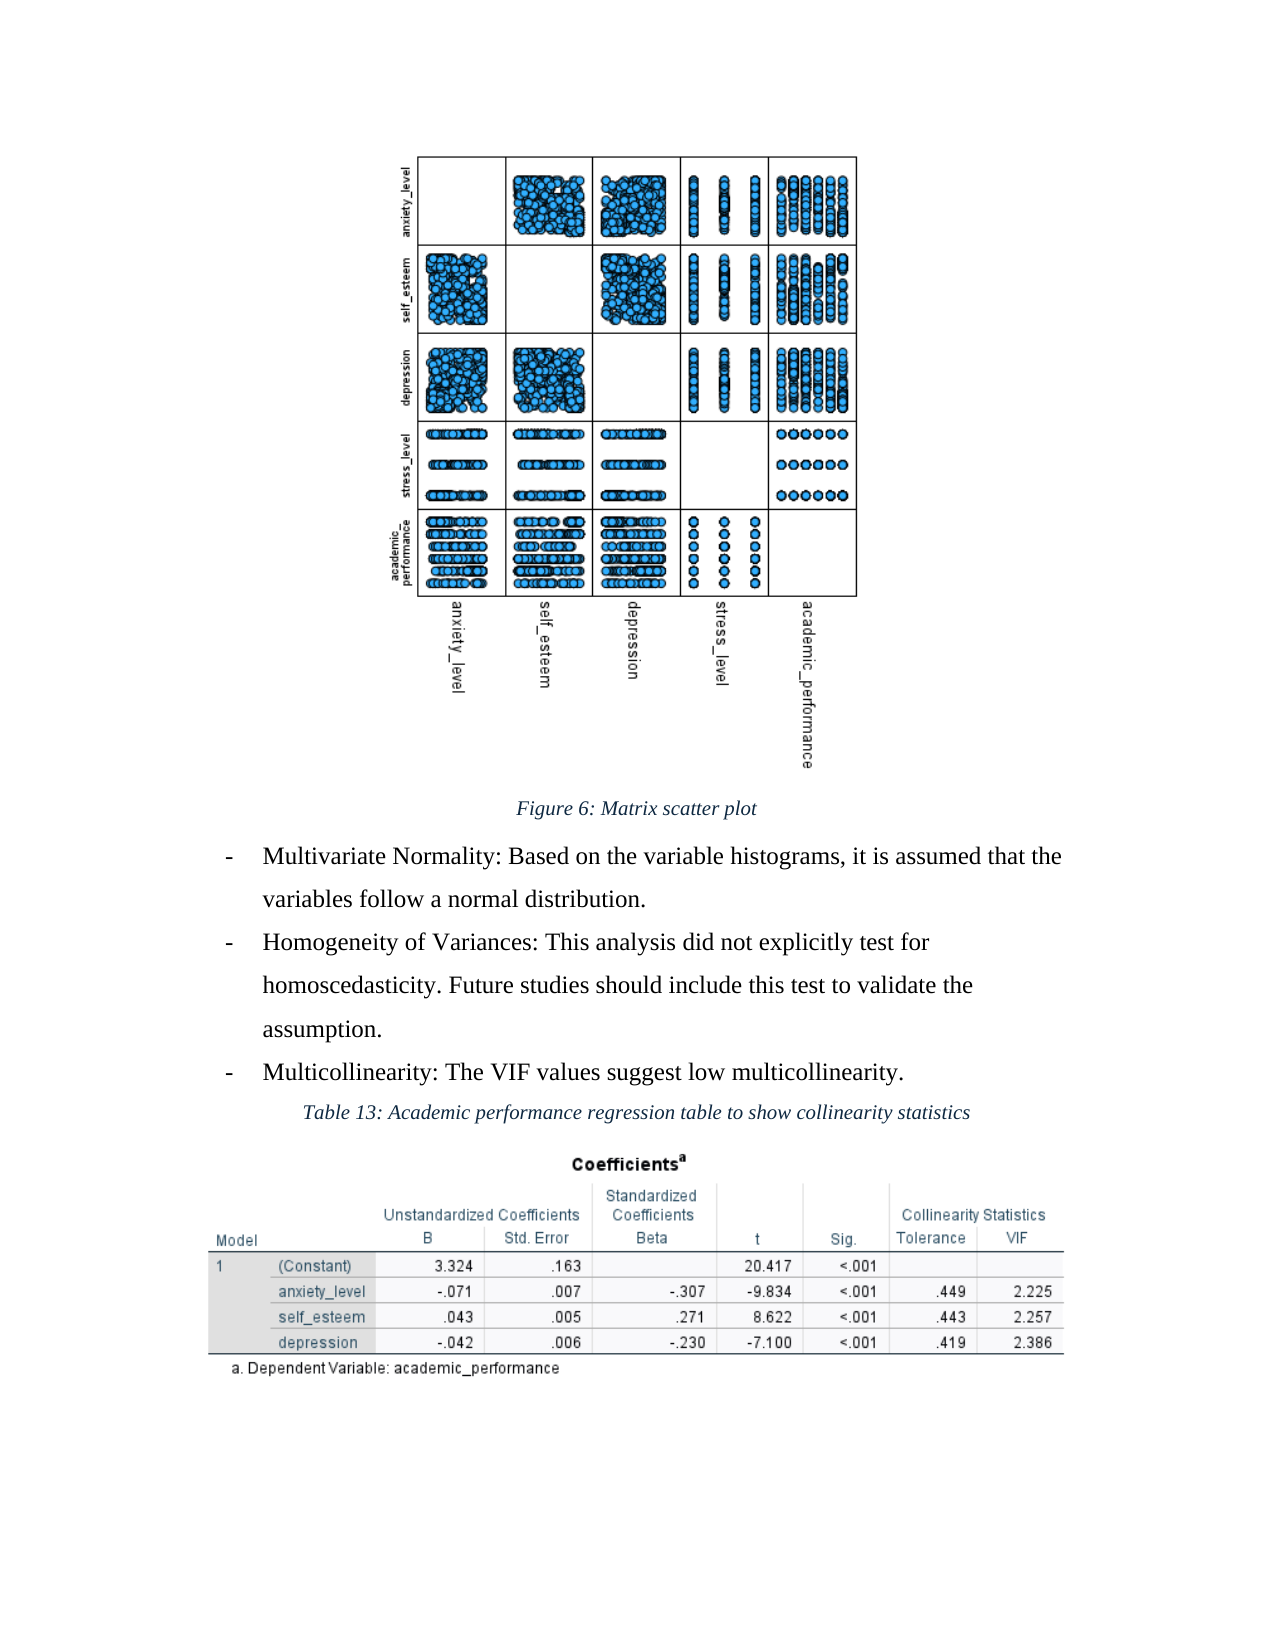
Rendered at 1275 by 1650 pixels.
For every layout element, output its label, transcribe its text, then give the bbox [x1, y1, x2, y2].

text Figure 6: Matrix scatter plot [187, 796, 1087, 820]
list Multivariate Normality: Based on the variable histograms, it is assumed that the variables follow a normal distribution. [225, 841, 1087, 913]
list Multicollinearity: The VIF values suggest low multicollinearity. [225, 1057, 1087, 1086]
text Table 13: Academic performance regression table to show collinearity statistics [187, 1100, 1087, 1124]
picture [348, 150, 927, 782]
list Homogeneity of Variances: This analysis did not explicitly test for homoscedasticity. Future studies should include this test to validate the assumption. [225, 927, 1087, 1042]
picture [202, 1144, 1073, 1389]
